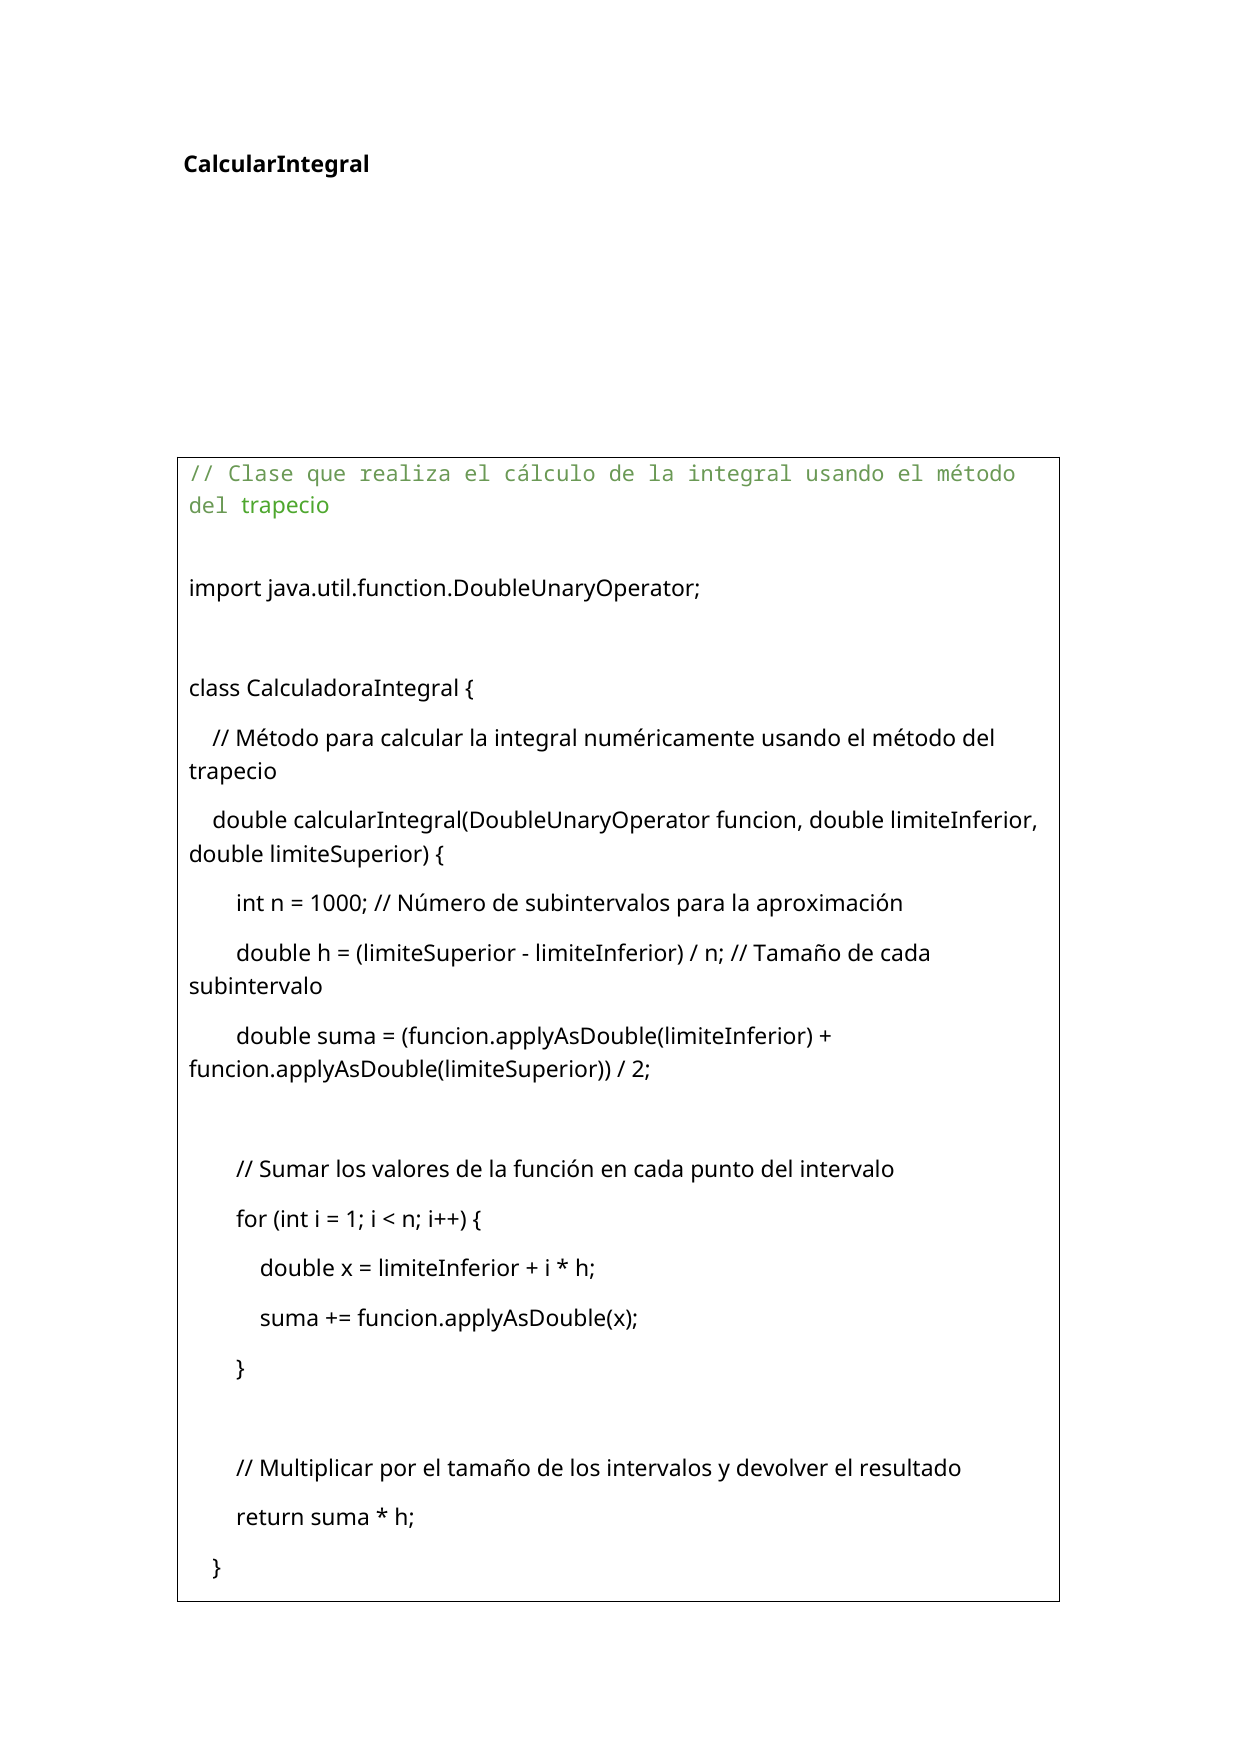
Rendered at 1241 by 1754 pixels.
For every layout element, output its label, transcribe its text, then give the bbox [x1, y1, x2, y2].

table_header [178, 458, 1059, 1601]
text CalcularIntegral [177, 148, 1063, 179]
